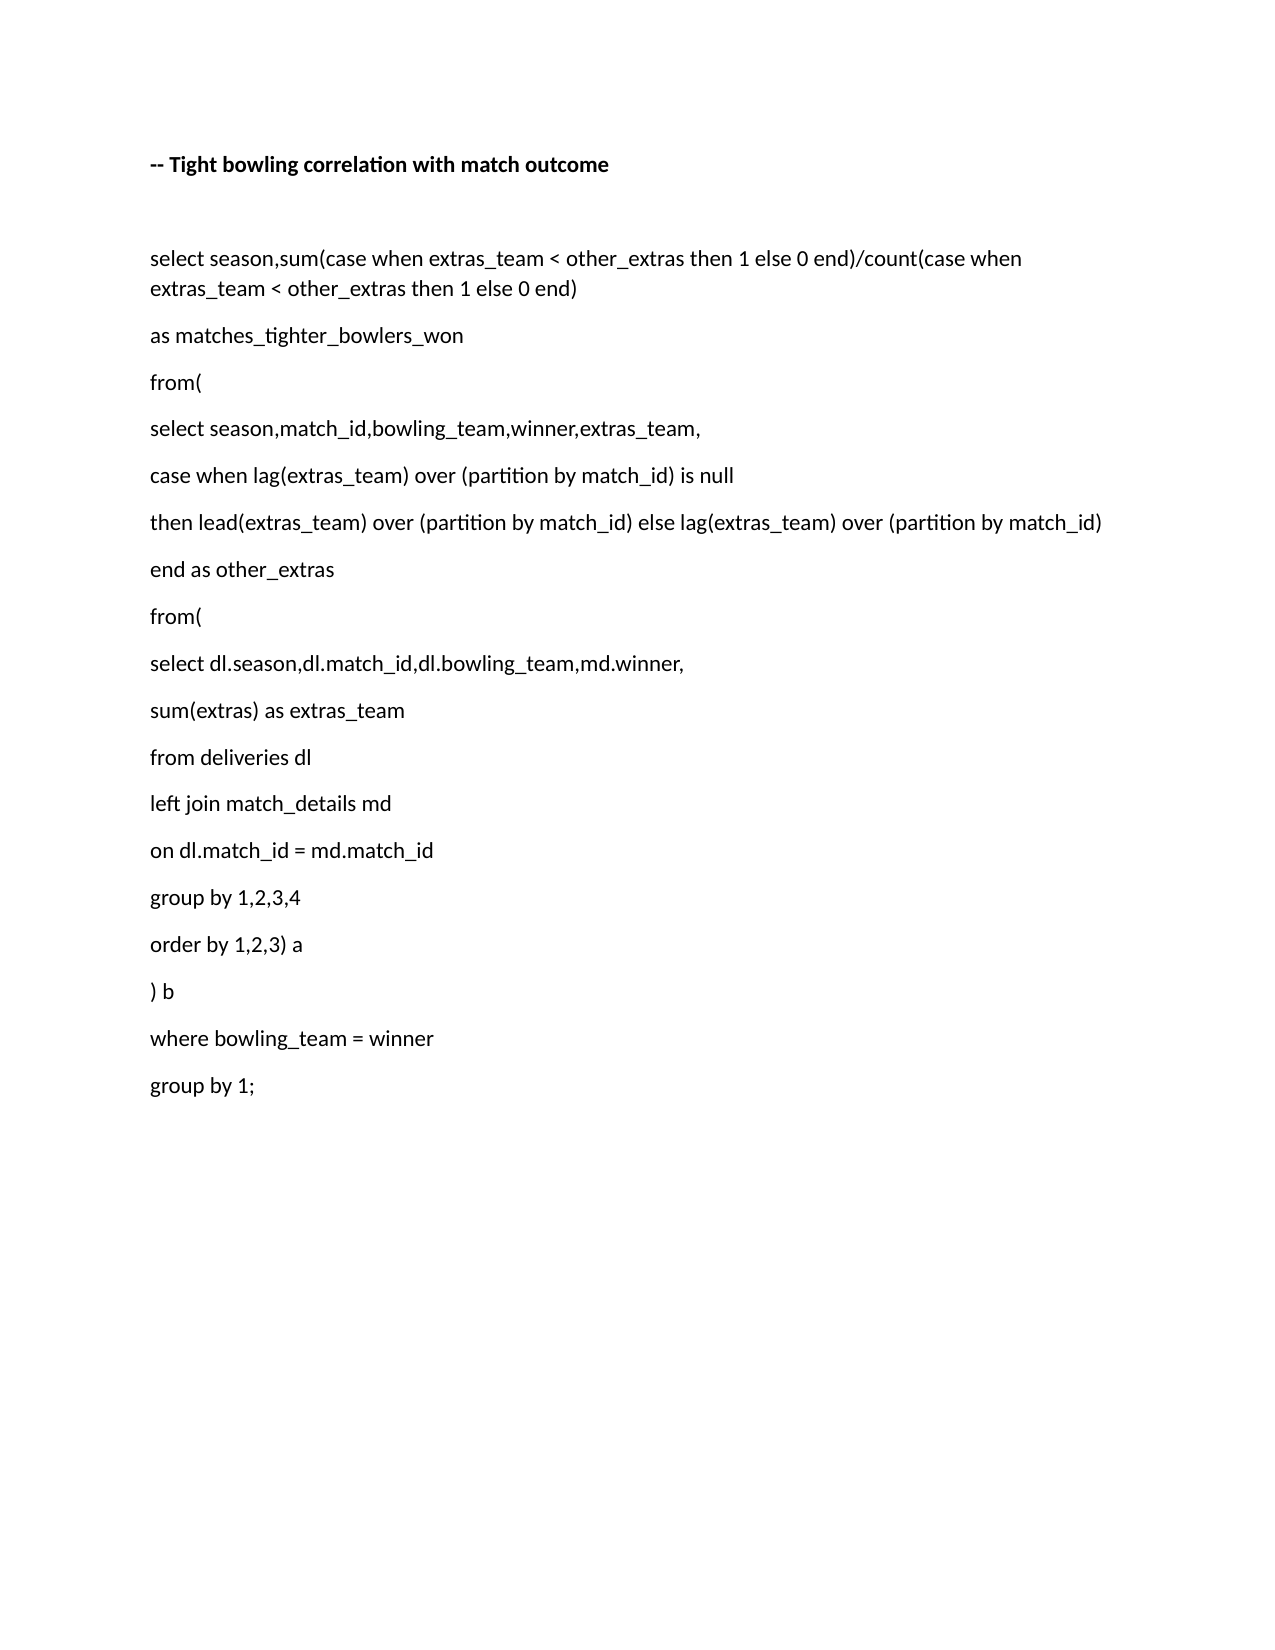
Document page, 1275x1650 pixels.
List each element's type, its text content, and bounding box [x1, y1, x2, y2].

text from deliveries dl [150, 743, 1125, 771]
text group by 1; [150, 1071, 1125, 1099]
text group by 1,2,3,4 [150, 883, 1125, 911]
text select season,match_id,bowling_team,winner,extras_team, [150, 414, 1125, 443]
text left join match_details md [150, 789, 1125, 818]
text order by 1,2,3) a [150, 930, 1125, 958]
text -- Tight bowling correlation with match outcome [150, 150, 1125, 178]
text as matches_tighter_bowlers_won [150, 321, 1125, 349]
text select season,sum(case when extras_team < other_extras then 1 else 0 end)/count(case when extras_team < other_extras then 1 else 0 end) [150, 244, 1125, 302]
text select dl.season,dl.match_id,dl.bowling_team,md.winner, [150, 649, 1125, 677]
text where bowling_team = winner [150, 1024, 1125, 1052]
text on dl.match_id = md.match_id [150, 836, 1125, 864]
text ) b [150, 977, 1125, 1005]
text from( [150, 602, 1125, 630]
text then lead(extras_team) over (partition by match_id) else lag(extras_team) over (partition by match_id) [150, 508, 1125, 536]
text from( [150, 368, 1125, 396]
text sum(extras) as extras_team [150, 696, 1125, 724]
text case when lag(extras_team) over (partition by match_id) is null [150, 461, 1125, 489]
text end as other_extras [150, 555, 1125, 583]
